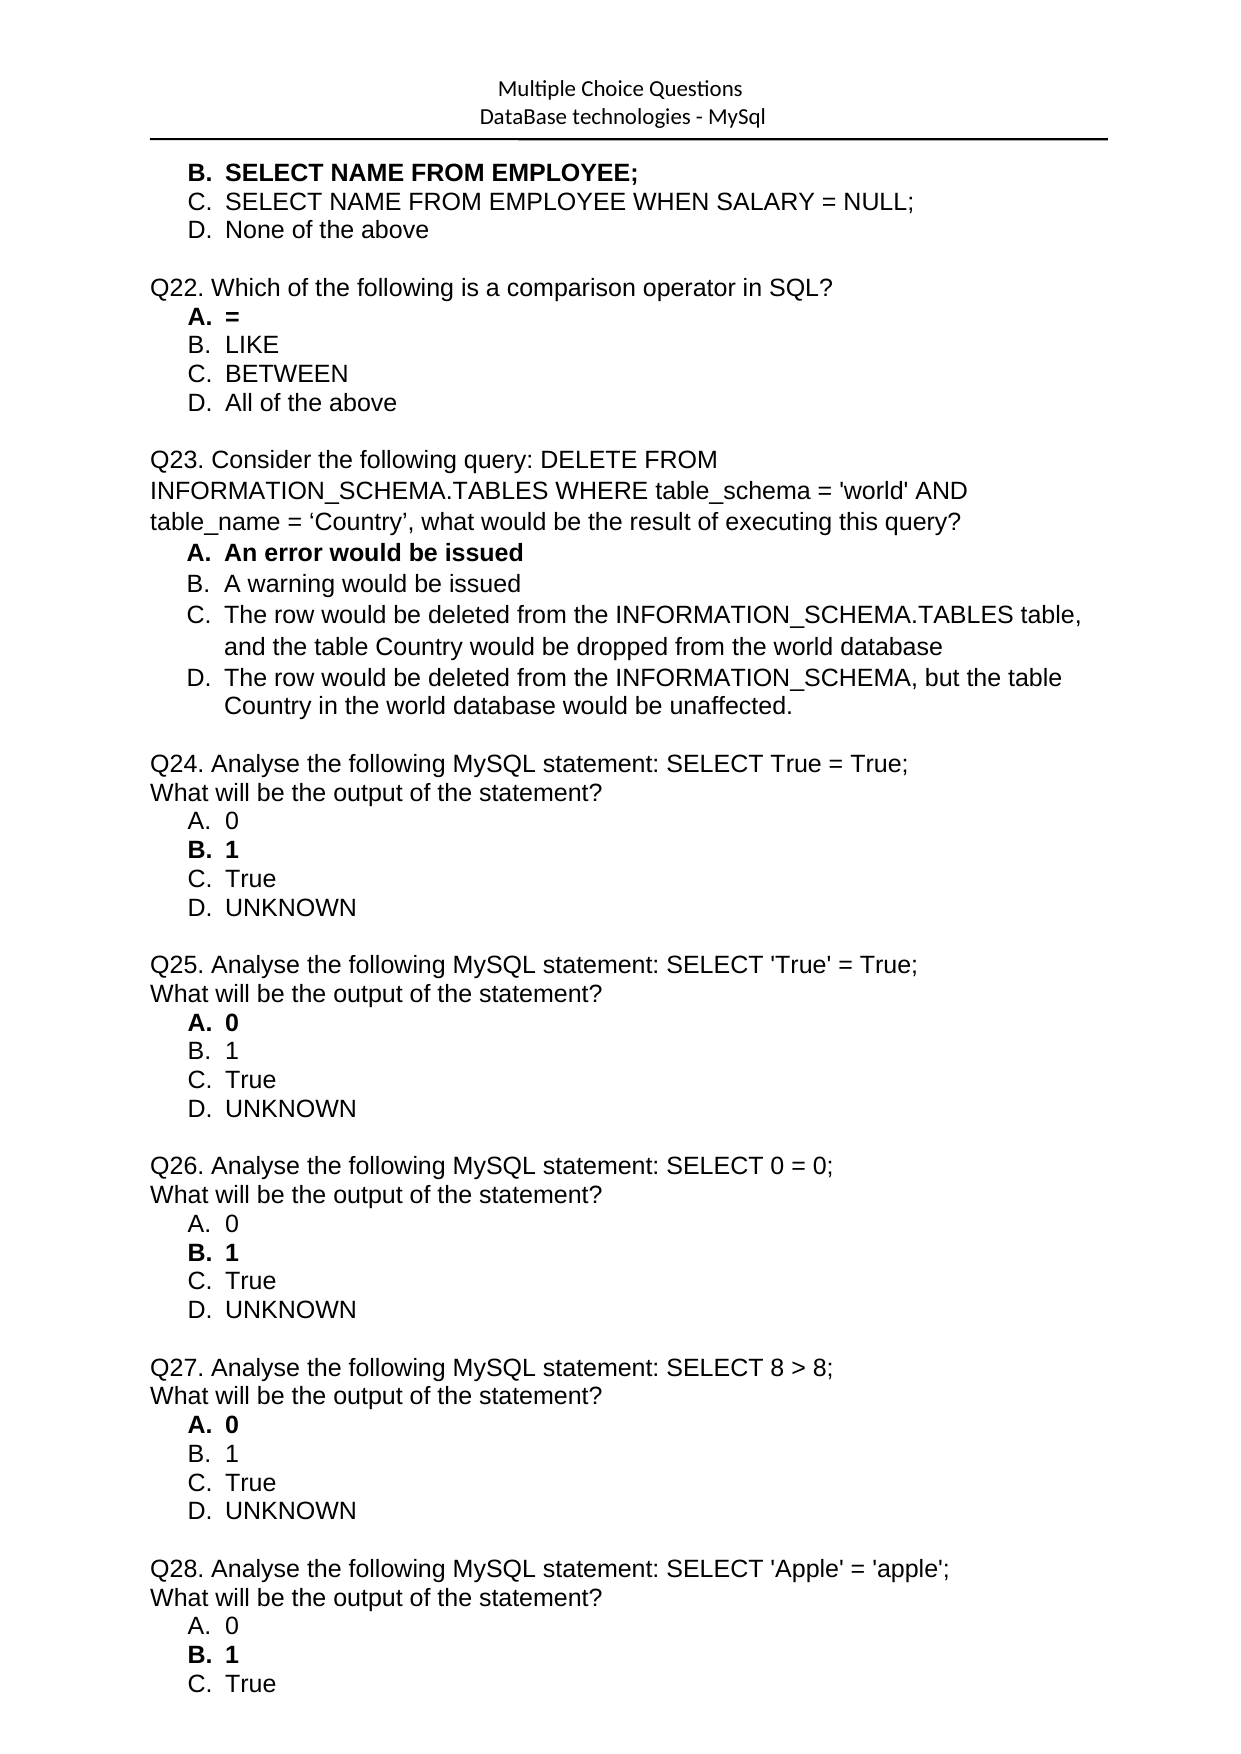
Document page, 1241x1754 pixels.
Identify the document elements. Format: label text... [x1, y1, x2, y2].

list True [187, 1065, 1090, 1094]
list 1 [187, 1238, 1090, 1266]
list 0 [187, 1611, 1090, 1640]
list UNKNOWN [187, 1496, 1090, 1525]
list True [187, 1468, 1090, 1496]
text What will be the output of the statement? [150, 979, 1090, 1008]
list SELECT NAME FROM EMPLOYEE; [187, 158, 1090, 187]
text Q27. Analyse the following MySQL statement: SELECT 8 > 8; [150, 1353, 1090, 1381]
list UNKNOWN [187, 1094, 1090, 1123]
list True [187, 1266, 1090, 1295]
list UNKNOWN [187, 893, 1090, 921]
list 0 [187, 1209, 1090, 1238]
text Q25. Analyse the following MySQL statement: SELECT 'True' = True; [150, 950, 1090, 979]
list All of the above [187, 388, 1090, 417]
text What will be the output of the statement? [150, 778, 1090, 806]
list SELECT NAME FROM EMPLOYEE WHEN SALARY = NULL; [187, 187, 1090, 215]
list 0 [187, 1410, 1090, 1439]
text What will be the output of the statement? [150, 1381, 1090, 1410]
list The row would be deleted from the INFORMATION_SCHEMA, but the table Country in the world database would be unaffected. [186, 663, 1090, 720]
list True [187, 1669, 1090, 1698]
list 1 [187, 1036, 1090, 1065]
text Q24. Analyse the following MySQL statement: SELECT True = True; [150, 749, 1090, 778]
list The row would be deleted from the INFORMATION_SCHEMA.TABLES table, and the table Country would be dropped from the world database [186, 601, 1090, 660]
list 1 [187, 835, 1090, 864]
list UNKNOWN [187, 1295, 1090, 1324]
list LIKE [187, 330, 1090, 359]
text What will be the output of the statement? [150, 1180, 1090, 1209]
list 1 [187, 1439, 1090, 1468]
list A warning would be issued [186, 569, 1090, 598]
text What will be the output of the statement? [150, 1583, 1090, 1611]
text Q22. Which of the following is a comparison operator in SQL? [150, 273, 1090, 302]
text Q26. Analyse the following MySQL statement: SELECT 0 = 0; [150, 1151, 1090, 1180]
text Q23. Consider the following query: DELETE FROM INFORMATION_SCHEMA.TABLES WHERE table_schema = 'world' AND table_name = ‘Country’, what would be the result of executing this query? [150, 445, 1090, 536]
list An error would be issued [186, 538, 1090, 567]
list = [187, 302, 1090, 330]
list BETWEEN [187, 359, 1090, 388]
list 0 [187, 1008, 1090, 1036]
list True [187, 864, 1090, 893]
list 1 [187, 1640, 1090, 1669]
list 0 [187, 806, 1090, 835]
list None of the above [187, 215, 1090, 244]
text Q28. Analyse the following MySQL statement: SELECT 'Apple' = 'apple'; [150, 1554, 1090, 1583]
